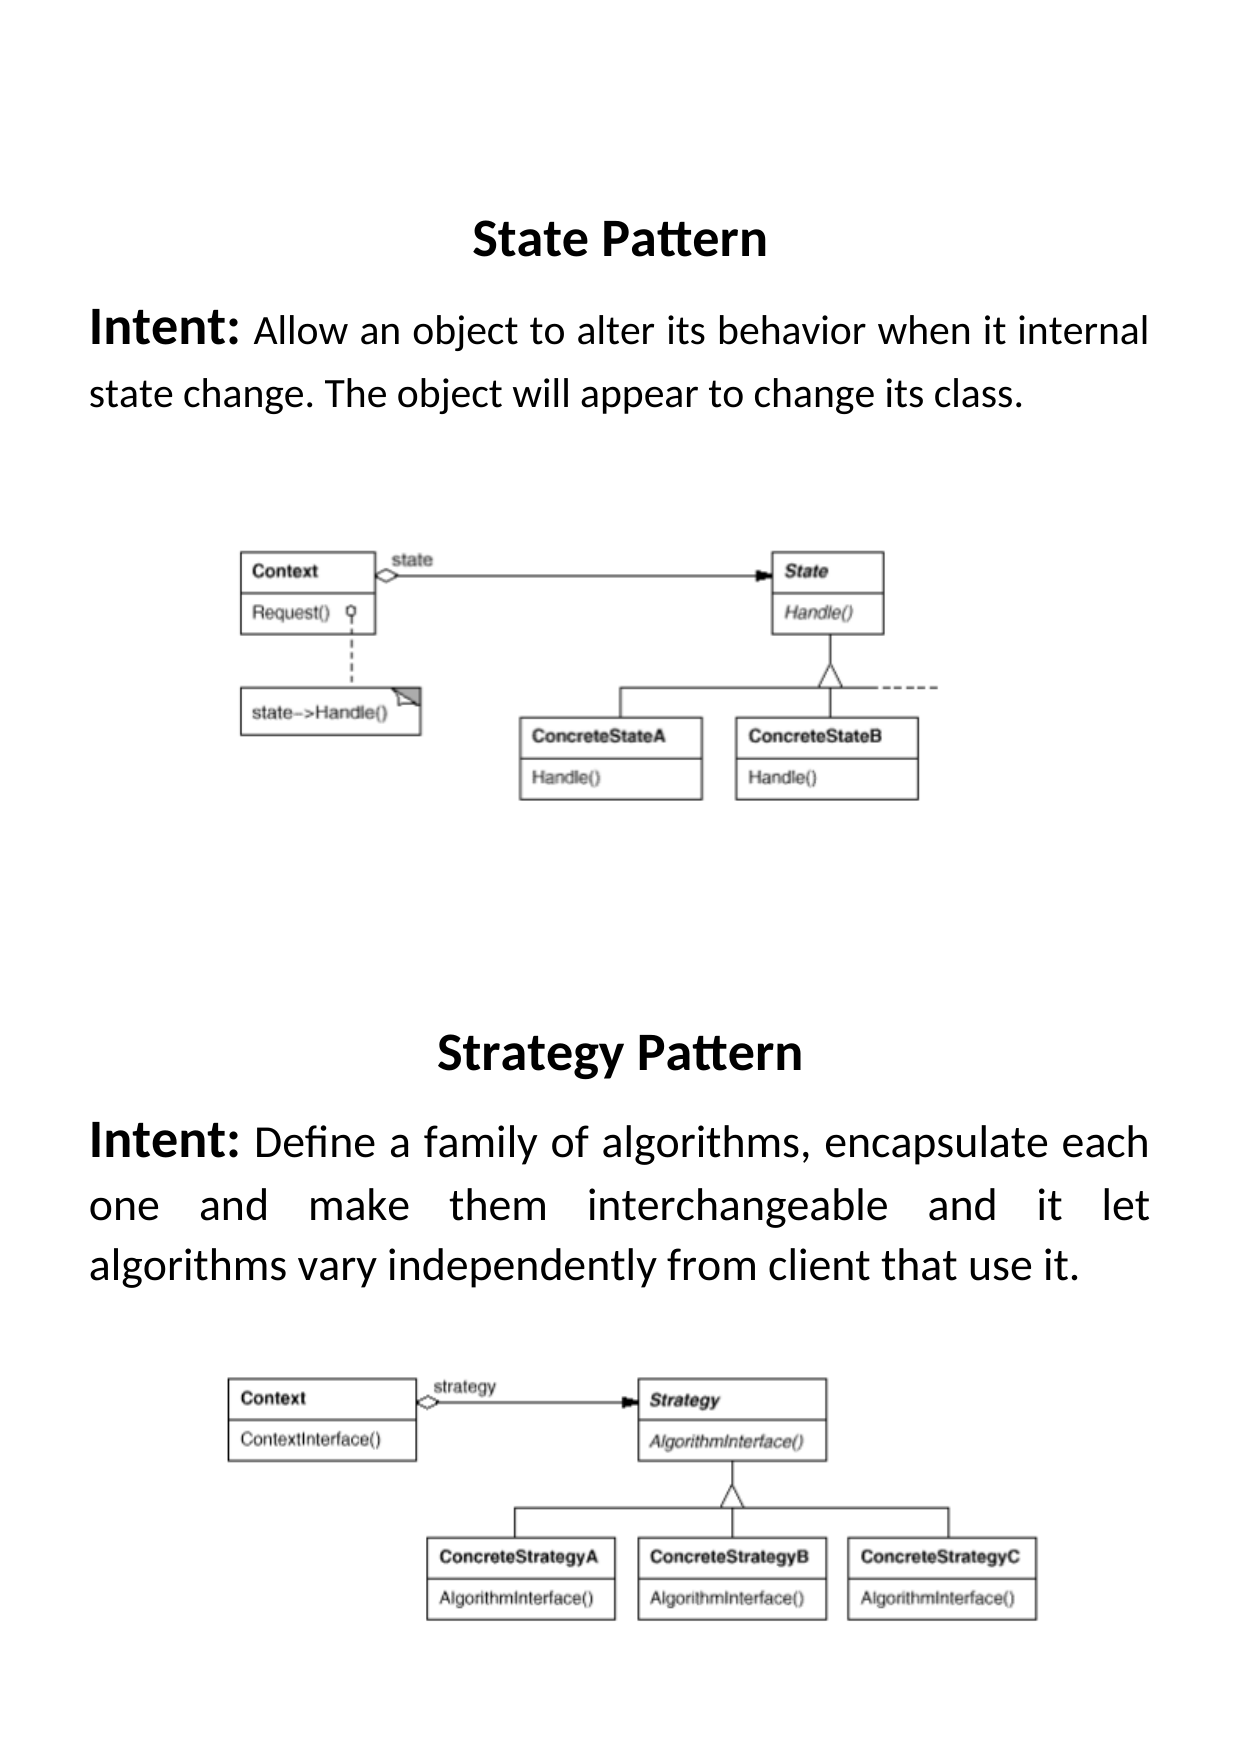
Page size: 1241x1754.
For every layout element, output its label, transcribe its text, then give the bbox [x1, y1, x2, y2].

picture [217, 1362, 1057, 1665]
text Intent: Define a family of algorithms, encapsulate each one and make them interchangeable and it let algorithms vary independently from client that use it. [89, 1105, 1152, 1292]
text Strategy Pattern [89, 1017, 1152, 1083]
text Intent: Allow an object to alter its behavior when it internal state change. The object will appear to change its class. [89, 292, 1152, 419]
picture [217, 526, 960, 815]
text State Pattern [89, 204, 1152, 270]
